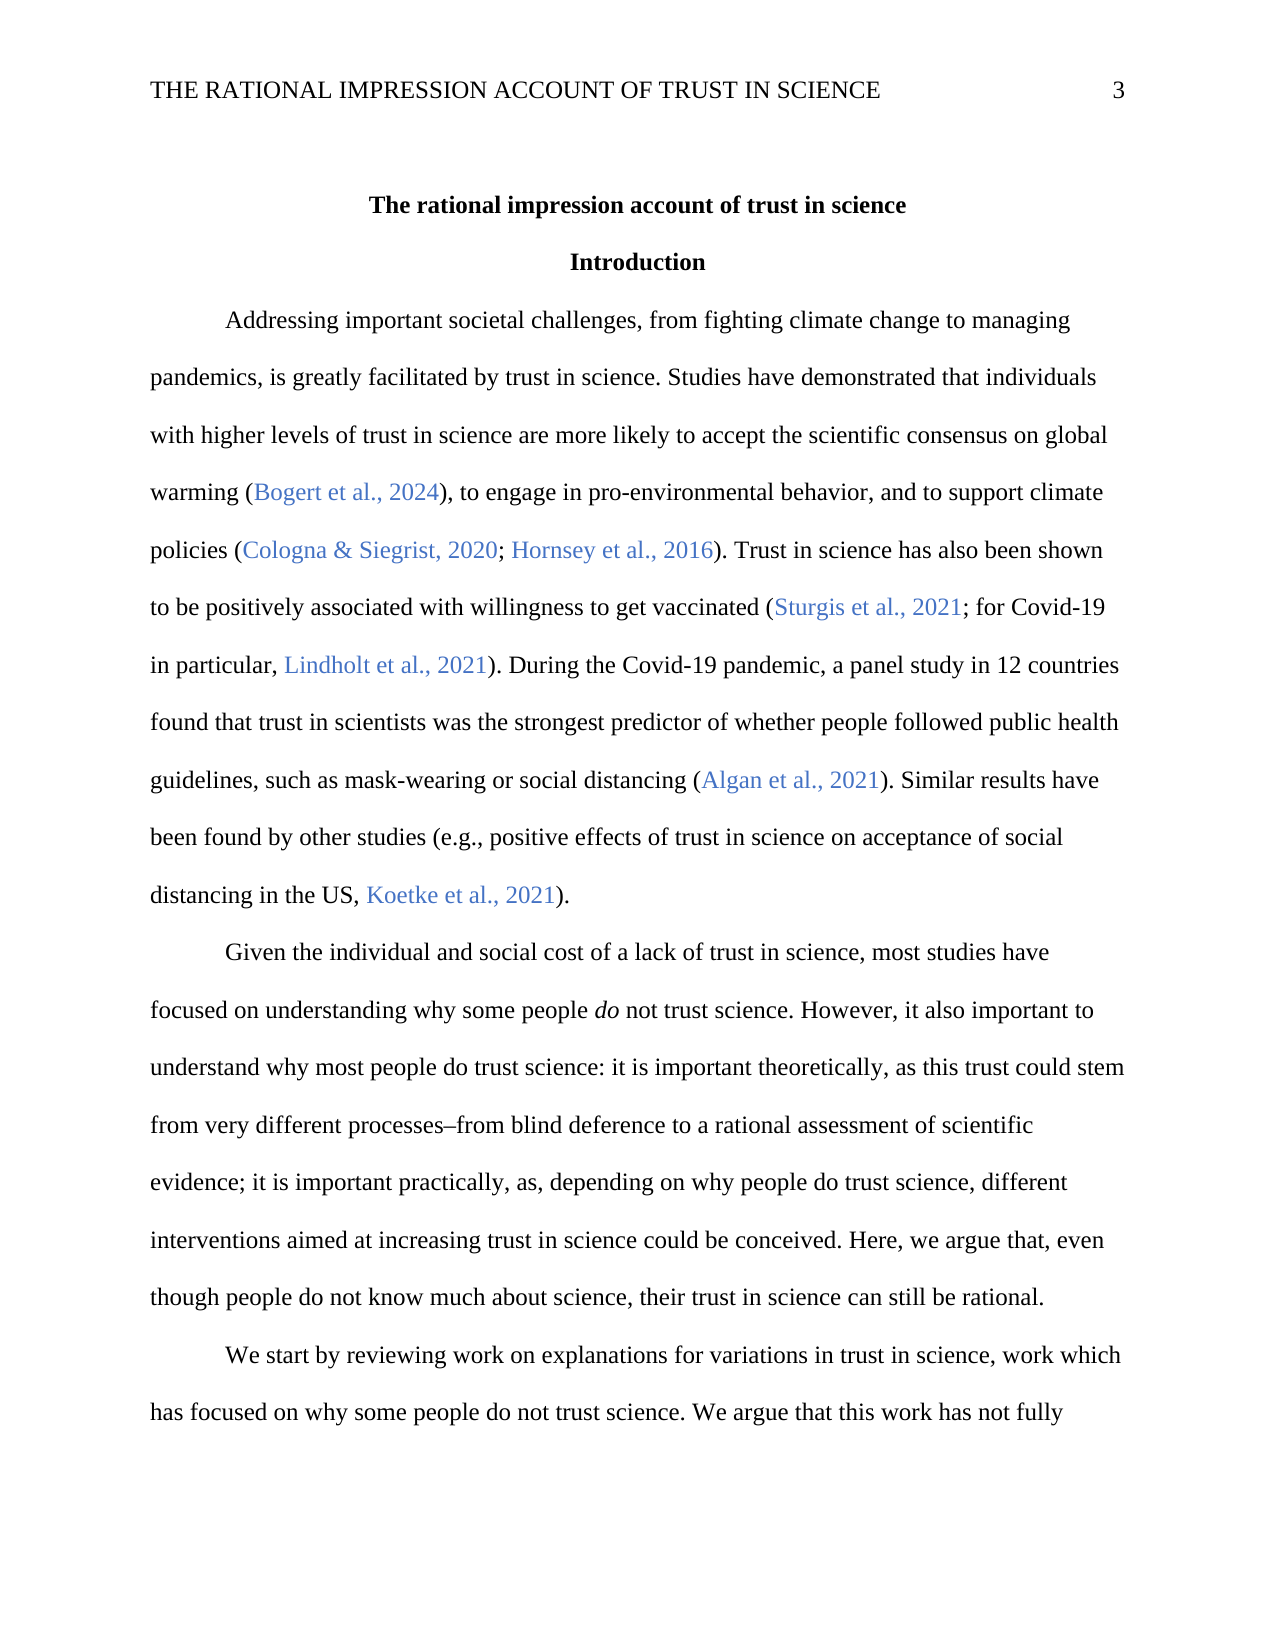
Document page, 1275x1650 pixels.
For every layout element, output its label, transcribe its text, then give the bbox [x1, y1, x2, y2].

subtitle The rational impression account of trust in science [150, 190, 1125, 219]
text Given the individual and social cost of a lack of trust in science, most studies have focused on understanding why some people do not trust science. However, it also important to understand why most people do trust science: it is important theoretically, as this trust could stem from very different processes–from blind deference to a rational assessment of scientific evidence; it is important practically, as, depending on why people do trust science, different interventions aimed at increasing trust in science could be conceived. Here, we argue that, even though people do not know much about science, their trust in science can still be rational. [150, 937, 1125, 1311]
text Addressing important societal challenges, from fighting climate change to managing pandemics, is greatly facilitated by trust in science. Studies have demonstrated that individuals with higher levels of trust in science are more likely to accept the scientific consensus on global warming (Bogert et al., 2024), to engage in pro-environmental behavior, and to support climate policies (Cologna & Siegrist, 2020; Hornsey et al., 2016). Trust in science has also been shown to be positively associated with willingness to get vaccinated (Sturgis et al., 2021; for Covid-19 in particular, Lindholt et al., 2021). During the Covid-19 pandemic, a panel study in 12 countries found that trust in scientists was the strongest predictor of whether people followed public health guidelines, such as mask-wearing or social distancing (Algan et al., 2021). Similar results have been found by other studies (e.g., positive effects of trust in science on acceptance of social distancing in the US, Koetke et al., 2021). [150, 305, 1125, 909]
subtitle Introduction [150, 247, 1125, 276]
